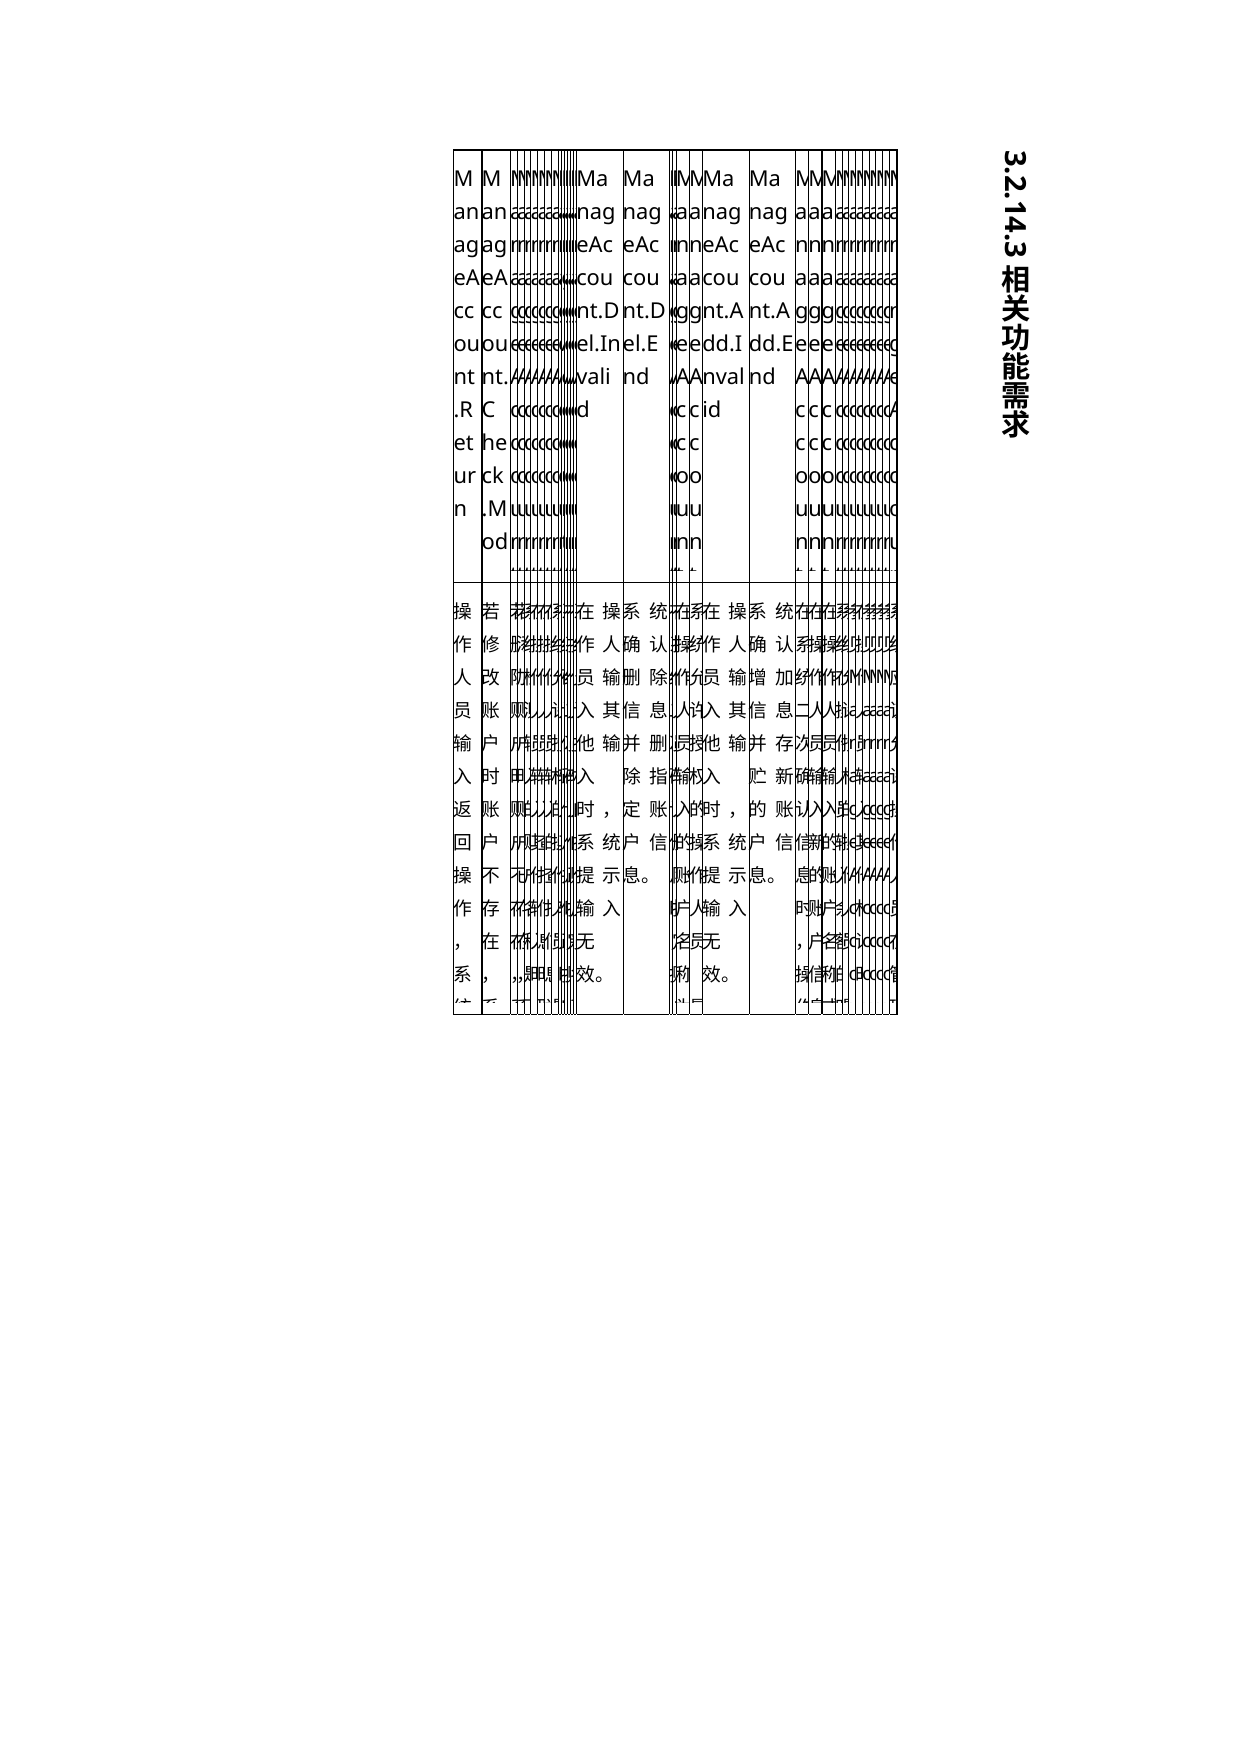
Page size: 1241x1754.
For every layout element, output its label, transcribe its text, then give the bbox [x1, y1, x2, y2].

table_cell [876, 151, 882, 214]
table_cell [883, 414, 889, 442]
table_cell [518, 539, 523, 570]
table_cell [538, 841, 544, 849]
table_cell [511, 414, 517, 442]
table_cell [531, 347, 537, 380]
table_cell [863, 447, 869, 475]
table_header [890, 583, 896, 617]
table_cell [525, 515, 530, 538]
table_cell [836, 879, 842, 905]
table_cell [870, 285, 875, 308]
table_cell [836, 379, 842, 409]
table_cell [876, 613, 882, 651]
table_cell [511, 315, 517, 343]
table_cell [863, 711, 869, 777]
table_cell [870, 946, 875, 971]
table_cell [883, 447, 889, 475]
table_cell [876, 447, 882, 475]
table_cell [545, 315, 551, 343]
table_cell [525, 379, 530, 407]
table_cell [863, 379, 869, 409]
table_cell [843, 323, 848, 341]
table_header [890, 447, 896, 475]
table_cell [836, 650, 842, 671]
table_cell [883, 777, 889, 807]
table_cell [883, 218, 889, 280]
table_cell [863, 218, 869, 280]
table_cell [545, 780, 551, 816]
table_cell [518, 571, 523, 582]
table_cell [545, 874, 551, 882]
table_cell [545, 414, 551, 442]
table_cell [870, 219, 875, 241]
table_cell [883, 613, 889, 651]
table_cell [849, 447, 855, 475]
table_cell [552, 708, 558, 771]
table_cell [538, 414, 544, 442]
table_cell 在操作人员输入其他输入时，系统提示输入无效。 [577, 583, 622, 1014]
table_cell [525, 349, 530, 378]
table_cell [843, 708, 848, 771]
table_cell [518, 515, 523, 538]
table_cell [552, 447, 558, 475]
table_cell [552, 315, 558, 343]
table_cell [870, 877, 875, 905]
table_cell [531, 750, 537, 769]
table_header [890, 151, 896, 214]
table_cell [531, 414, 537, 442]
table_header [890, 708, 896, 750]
table_cell ManageAccount.Add.Invalid [703, 151, 748, 582]
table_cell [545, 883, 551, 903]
table_cell ManageAccount.Del.End [624, 151, 669, 582]
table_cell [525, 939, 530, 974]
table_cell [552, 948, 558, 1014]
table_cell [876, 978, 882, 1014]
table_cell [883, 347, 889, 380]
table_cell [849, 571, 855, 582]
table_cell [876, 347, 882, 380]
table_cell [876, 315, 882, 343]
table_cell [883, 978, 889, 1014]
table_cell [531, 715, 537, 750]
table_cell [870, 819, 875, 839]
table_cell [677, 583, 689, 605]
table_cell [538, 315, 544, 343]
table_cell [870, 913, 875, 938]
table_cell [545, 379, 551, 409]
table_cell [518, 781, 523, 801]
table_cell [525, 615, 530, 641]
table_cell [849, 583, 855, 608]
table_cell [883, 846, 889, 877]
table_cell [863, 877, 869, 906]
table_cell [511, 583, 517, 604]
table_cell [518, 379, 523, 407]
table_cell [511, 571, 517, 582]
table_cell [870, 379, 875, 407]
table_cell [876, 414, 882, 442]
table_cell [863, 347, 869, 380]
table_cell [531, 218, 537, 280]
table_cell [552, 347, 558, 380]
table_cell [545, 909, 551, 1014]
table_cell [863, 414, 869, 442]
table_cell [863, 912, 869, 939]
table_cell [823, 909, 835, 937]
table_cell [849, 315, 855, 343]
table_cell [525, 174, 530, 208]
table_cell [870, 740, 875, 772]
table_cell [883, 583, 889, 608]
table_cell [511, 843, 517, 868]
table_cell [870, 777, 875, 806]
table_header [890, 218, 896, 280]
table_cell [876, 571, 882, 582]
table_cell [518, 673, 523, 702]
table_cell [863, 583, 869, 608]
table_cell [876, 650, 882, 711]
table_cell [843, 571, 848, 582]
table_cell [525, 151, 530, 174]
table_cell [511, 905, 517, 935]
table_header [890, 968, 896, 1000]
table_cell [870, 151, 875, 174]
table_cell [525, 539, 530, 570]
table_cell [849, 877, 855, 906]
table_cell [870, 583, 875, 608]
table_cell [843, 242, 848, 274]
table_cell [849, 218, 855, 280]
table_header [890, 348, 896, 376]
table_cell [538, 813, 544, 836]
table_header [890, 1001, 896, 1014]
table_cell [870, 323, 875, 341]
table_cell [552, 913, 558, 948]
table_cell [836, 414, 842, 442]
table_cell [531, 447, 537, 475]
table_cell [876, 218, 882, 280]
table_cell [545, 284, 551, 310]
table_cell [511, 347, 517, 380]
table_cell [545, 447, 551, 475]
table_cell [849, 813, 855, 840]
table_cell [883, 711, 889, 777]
table_cell ManageAccount.Check.Mod [483, 151, 510, 582]
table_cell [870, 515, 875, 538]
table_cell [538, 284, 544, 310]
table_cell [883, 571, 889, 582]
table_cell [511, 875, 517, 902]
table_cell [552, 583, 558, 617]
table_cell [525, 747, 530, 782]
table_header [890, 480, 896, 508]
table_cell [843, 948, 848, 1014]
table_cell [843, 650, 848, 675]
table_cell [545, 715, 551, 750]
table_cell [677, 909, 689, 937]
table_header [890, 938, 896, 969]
table_cell 系统确认删除信息并删除指定账户信息。 [624, 583, 669, 1014]
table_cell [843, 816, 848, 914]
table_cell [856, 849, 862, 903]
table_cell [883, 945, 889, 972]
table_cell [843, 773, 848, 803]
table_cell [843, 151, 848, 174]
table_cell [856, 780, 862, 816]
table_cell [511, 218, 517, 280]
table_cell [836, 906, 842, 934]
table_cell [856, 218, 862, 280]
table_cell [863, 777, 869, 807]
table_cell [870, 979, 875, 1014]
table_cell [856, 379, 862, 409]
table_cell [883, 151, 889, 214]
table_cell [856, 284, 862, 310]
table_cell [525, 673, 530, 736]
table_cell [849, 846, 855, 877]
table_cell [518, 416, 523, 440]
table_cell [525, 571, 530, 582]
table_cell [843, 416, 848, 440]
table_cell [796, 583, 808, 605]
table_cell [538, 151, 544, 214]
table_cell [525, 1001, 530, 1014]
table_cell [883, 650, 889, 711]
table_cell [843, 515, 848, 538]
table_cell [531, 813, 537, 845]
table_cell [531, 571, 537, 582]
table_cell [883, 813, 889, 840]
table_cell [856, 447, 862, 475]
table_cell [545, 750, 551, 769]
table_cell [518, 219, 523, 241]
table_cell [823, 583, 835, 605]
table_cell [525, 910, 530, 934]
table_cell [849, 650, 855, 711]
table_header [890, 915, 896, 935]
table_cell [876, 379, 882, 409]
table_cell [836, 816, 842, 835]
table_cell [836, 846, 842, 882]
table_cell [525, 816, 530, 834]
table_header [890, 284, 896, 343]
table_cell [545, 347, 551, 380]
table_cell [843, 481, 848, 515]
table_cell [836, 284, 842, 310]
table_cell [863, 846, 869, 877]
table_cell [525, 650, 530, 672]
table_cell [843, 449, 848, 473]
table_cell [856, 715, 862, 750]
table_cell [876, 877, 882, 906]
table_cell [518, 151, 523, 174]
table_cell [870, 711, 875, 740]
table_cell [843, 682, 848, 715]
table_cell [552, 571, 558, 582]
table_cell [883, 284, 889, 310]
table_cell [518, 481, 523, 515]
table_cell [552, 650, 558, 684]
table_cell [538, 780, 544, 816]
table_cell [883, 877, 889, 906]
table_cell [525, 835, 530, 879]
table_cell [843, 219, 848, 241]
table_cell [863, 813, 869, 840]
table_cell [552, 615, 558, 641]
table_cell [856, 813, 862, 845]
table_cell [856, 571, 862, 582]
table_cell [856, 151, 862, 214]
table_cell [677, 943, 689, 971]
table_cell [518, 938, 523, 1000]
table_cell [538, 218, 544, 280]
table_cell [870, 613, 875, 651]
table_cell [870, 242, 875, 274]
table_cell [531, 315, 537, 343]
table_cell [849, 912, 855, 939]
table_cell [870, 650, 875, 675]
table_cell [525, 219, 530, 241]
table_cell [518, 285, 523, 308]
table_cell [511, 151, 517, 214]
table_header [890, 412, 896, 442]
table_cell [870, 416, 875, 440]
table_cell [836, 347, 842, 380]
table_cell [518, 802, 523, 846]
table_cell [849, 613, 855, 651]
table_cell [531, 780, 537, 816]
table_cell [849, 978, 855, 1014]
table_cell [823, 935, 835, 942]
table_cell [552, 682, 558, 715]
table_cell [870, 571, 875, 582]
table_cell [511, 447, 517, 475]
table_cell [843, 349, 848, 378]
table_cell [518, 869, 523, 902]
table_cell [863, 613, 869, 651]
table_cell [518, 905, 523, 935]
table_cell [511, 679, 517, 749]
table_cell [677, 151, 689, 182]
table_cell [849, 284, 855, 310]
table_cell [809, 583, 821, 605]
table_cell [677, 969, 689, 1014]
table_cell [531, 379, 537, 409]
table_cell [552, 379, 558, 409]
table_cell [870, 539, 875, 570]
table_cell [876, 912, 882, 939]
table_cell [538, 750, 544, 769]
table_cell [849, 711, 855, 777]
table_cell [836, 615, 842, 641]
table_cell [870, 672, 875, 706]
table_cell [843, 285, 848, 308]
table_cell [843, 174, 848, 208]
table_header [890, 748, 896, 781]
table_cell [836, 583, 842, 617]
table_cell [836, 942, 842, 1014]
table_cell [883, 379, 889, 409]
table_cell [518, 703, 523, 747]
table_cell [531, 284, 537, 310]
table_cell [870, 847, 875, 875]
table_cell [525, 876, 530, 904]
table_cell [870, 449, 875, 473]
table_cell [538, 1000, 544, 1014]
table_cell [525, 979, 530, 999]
table_cell 若修改账户时账户不存在，系统提示账户不存在。 [483, 583, 510, 1014]
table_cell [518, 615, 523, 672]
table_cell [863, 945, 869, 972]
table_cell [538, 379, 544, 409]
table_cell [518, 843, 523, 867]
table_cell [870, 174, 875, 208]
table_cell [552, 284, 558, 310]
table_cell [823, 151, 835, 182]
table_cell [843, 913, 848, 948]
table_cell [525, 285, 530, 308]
table_cell 在操作人员输入其他输入时，系统提示输入无效。 [703, 583, 748, 1014]
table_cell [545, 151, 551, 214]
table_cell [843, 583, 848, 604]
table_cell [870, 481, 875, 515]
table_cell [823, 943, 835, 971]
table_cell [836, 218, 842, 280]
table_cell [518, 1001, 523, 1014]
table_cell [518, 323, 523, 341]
table_cell ManageAccount.Return [454, 151, 481, 582]
table_cell ManageAccount.Add.End [750, 151, 795, 582]
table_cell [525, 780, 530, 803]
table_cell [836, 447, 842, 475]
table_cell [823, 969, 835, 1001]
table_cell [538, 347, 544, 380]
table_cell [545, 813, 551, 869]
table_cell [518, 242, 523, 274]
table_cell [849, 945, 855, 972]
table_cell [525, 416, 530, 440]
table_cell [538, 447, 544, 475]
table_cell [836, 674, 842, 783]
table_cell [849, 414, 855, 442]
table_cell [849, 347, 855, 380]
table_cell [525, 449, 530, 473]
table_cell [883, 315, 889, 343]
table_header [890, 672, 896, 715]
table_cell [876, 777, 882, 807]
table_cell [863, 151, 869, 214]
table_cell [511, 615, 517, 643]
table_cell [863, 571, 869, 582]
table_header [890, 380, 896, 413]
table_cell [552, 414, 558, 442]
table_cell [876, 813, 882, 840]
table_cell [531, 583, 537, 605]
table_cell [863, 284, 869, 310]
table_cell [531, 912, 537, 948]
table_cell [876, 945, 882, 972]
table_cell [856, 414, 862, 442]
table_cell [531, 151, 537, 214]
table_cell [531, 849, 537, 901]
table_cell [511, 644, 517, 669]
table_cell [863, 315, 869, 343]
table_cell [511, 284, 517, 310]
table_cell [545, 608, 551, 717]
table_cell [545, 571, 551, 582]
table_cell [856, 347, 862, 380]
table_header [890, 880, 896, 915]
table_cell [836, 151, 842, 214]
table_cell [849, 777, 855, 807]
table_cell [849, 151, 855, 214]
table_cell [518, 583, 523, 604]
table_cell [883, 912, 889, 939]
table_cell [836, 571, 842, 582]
table_cell ManageAccount.Del.Invalid [577, 151, 622, 582]
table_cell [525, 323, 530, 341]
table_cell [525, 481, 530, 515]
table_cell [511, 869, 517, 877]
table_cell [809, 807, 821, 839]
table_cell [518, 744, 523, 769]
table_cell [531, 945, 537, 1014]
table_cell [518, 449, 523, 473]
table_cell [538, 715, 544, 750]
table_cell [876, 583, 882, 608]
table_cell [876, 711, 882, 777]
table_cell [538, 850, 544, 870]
table_cell 系统确认增加信息并存贮新的账户信息。 [750, 583, 795, 1014]
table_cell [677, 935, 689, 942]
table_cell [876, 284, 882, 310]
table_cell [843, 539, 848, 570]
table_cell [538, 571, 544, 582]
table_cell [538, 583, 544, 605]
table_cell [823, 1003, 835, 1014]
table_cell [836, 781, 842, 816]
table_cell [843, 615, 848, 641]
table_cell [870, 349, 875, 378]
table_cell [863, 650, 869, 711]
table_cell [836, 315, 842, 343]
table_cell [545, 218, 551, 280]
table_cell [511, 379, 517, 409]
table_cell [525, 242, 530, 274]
subtitle 3.2.14.3相关功能需求 [983, 150, 1049, 1604]
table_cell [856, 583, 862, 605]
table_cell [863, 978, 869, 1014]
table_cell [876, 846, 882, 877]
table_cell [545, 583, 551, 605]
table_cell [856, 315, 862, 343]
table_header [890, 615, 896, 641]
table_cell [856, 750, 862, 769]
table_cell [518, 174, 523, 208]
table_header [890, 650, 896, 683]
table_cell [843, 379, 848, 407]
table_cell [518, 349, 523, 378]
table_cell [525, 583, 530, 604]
table_cell 操作人员输入返回操作，系统返回上一步 [454, 583, 481, 1014]
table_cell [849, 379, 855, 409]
